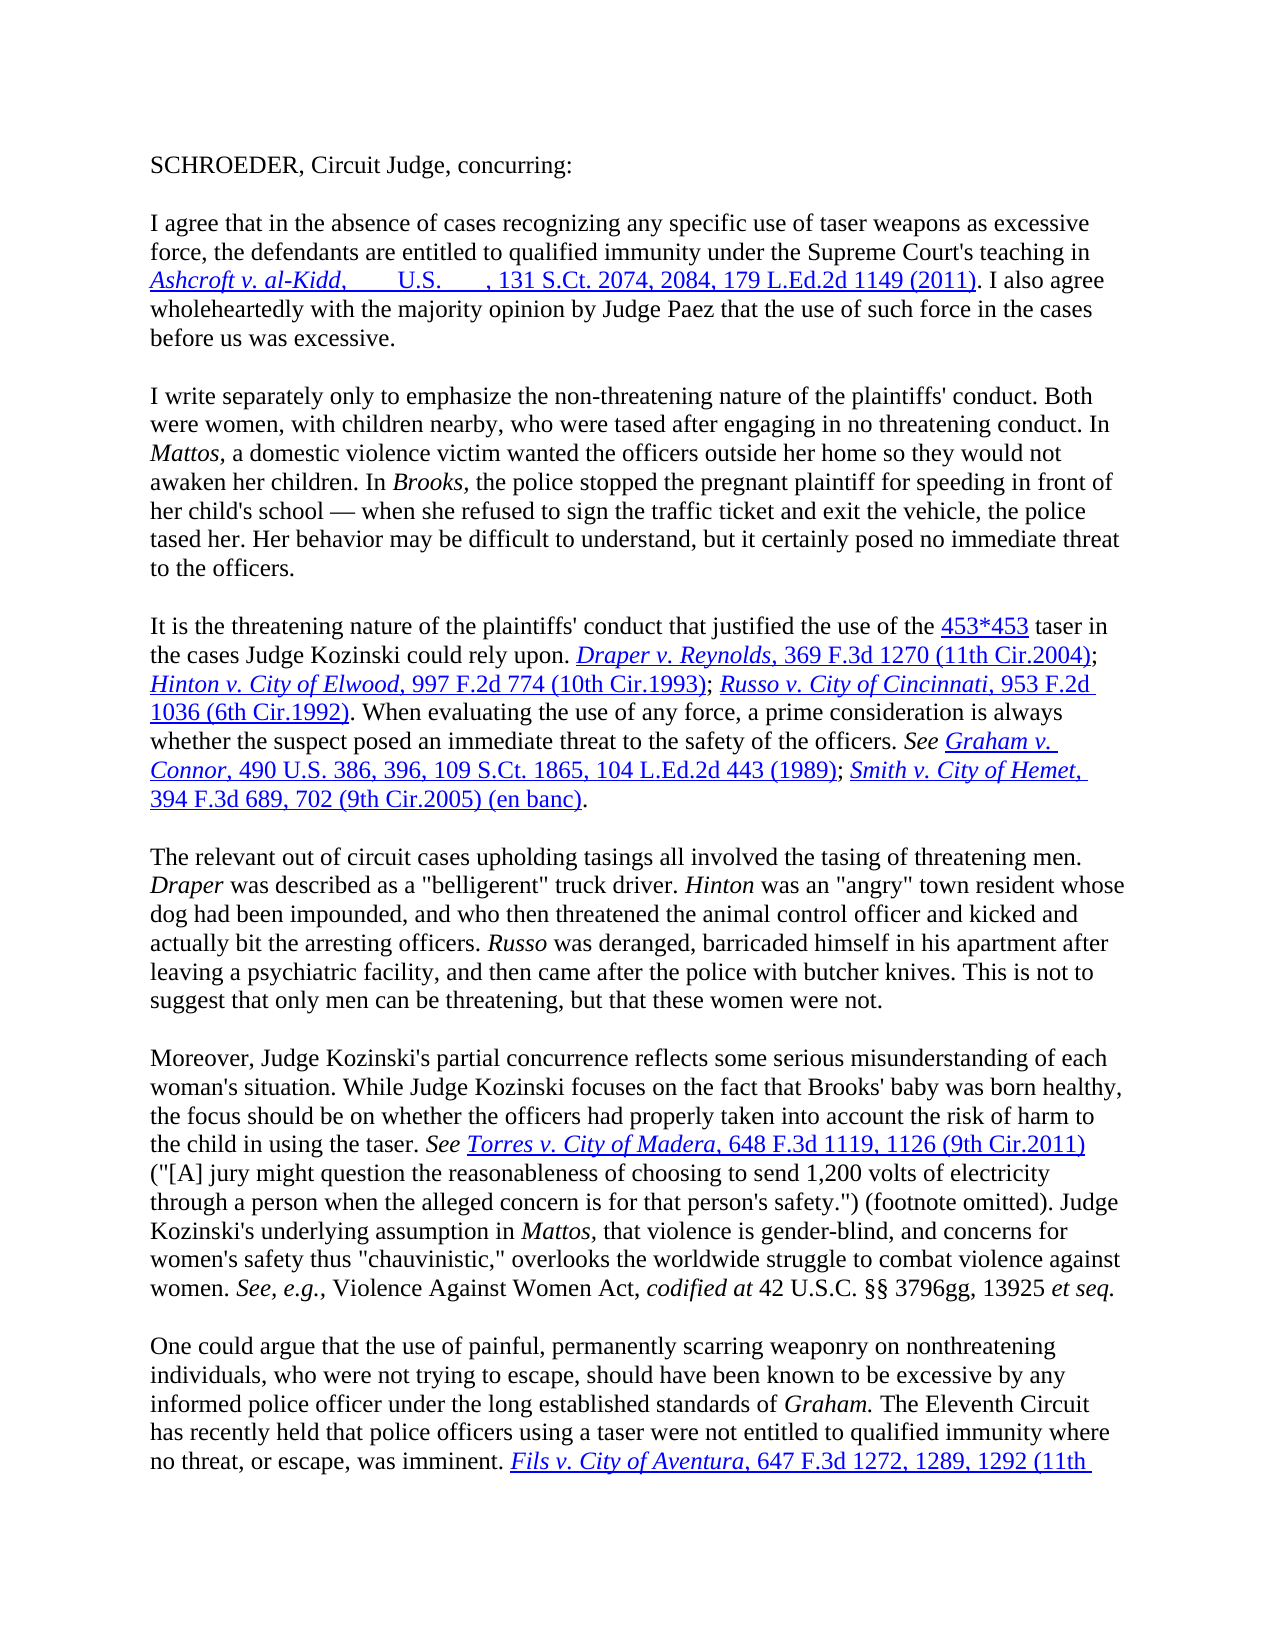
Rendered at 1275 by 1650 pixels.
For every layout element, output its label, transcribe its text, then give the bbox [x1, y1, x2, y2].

text The relevant out of circuit cases upholding tasings all involved the tasing of threatening men. Draper was described as a "belligerent" truck driver. Hinton was an "angry" town resident whose dog had been impounded, and who then threatened the animal control officer and kicked and actually bit the arresting officers. Russo was deranged, barricaded himself in his apartment after leaving a psychiatric facility, and then came after the police with butcher knives. This is not to suggest that only men can be threatening, but that these women were not. [150, 842, 1125, 1014]
text It is the threatening nature of the plaintiffs' conduct that justified the use of the 453*453 taser in the cases Judge Kozinski could rely upon. Draper v. Reynolds, 369 F.3d 1270 (11th Cir.2004); Hinton v. City of Elwood, 997 F.2d 774 (10th Cir.1993); Russo v. City of Cincinnati, 953 F.2d 1036 (6th Cir.1992). When evaluating the use of any force, a prime consideration is always whether the suspect posed an immediate threat to the safety of the officers. See Graham v. Connor, 490 U.S. 386, 396, 109 S.Ct. 1865, 104 L.Ed.2d 443 (1989); Smith v. City of Hemet, 394 F.3d 689, 702 (9th Cir.2005) (en banc). [150, 611, 1125, 812]
text I write separately only to emphasize the non-threatening nature of the plaintiffs' conduct. Both were women, with children nearby, who were tased after engaging in no threatening conduct. In Mattos, a domestic violence victim wanted the officers outside her home so they would not awaken her children. In Brooks, the police stopped the pregnant plaintiff for speeding in front of her child's school — when she refused to sign the traffic ticket and exit the vehicle, the police tased her. Her behavior may be difficult to understand, but it certainly posed no immediate threat to the officers. [150, 381, 1125, 582]
text Moreover, Judge Kozinski's partial concurrence reflects some serious misunderstanding of each woman's situation. While Judge Kozinski focuses on the fact that Brooks' baby was born healthy, the focus should be on whether the officers had properly taken into account the risk of harm to the child in using the taser. See Torres v. City of Madera, 648 F.3d 1119, 1126 (9th Cir.2011) ("[A] jury might question the reasonableness of choosing to send 1,200 volts of electricity through a person when the alleged concern is for that person's safety.") (footnote omitted). Judge Kozinski's underlying assumption in Mattos, that violence is gender-blind, and concerns for women's safety thus "chauvinistic," overlooks the worldwide struggle to combat violence against women. See, e.g., Violence Against Women Act, codified at 42 U.S.C. §§ 3796gg, 13925 et seq. [150, 1043, 1125, 1302]
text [150, 1331, 1125, 1475]
text I agree that in the absence of cases recognizing any specific use of taser weapons as excessive force, the defendants are entitled to qualified immunity under the Supreme Court's teaching in Ashcroft v. al-Kidd, ___ U.S. ___, 131 S.Ct. 2074, 2084, 179 L.Ed.2d 1149 (2011). I also agree wholeheartedly with the majority opinion by Judge Paez that the use of such force in the cases before us was excessive. [150, 208, 1125, 352]
text SCHROEDER, Circuit Judge, concurring: [150, 150, 1125, 179]
